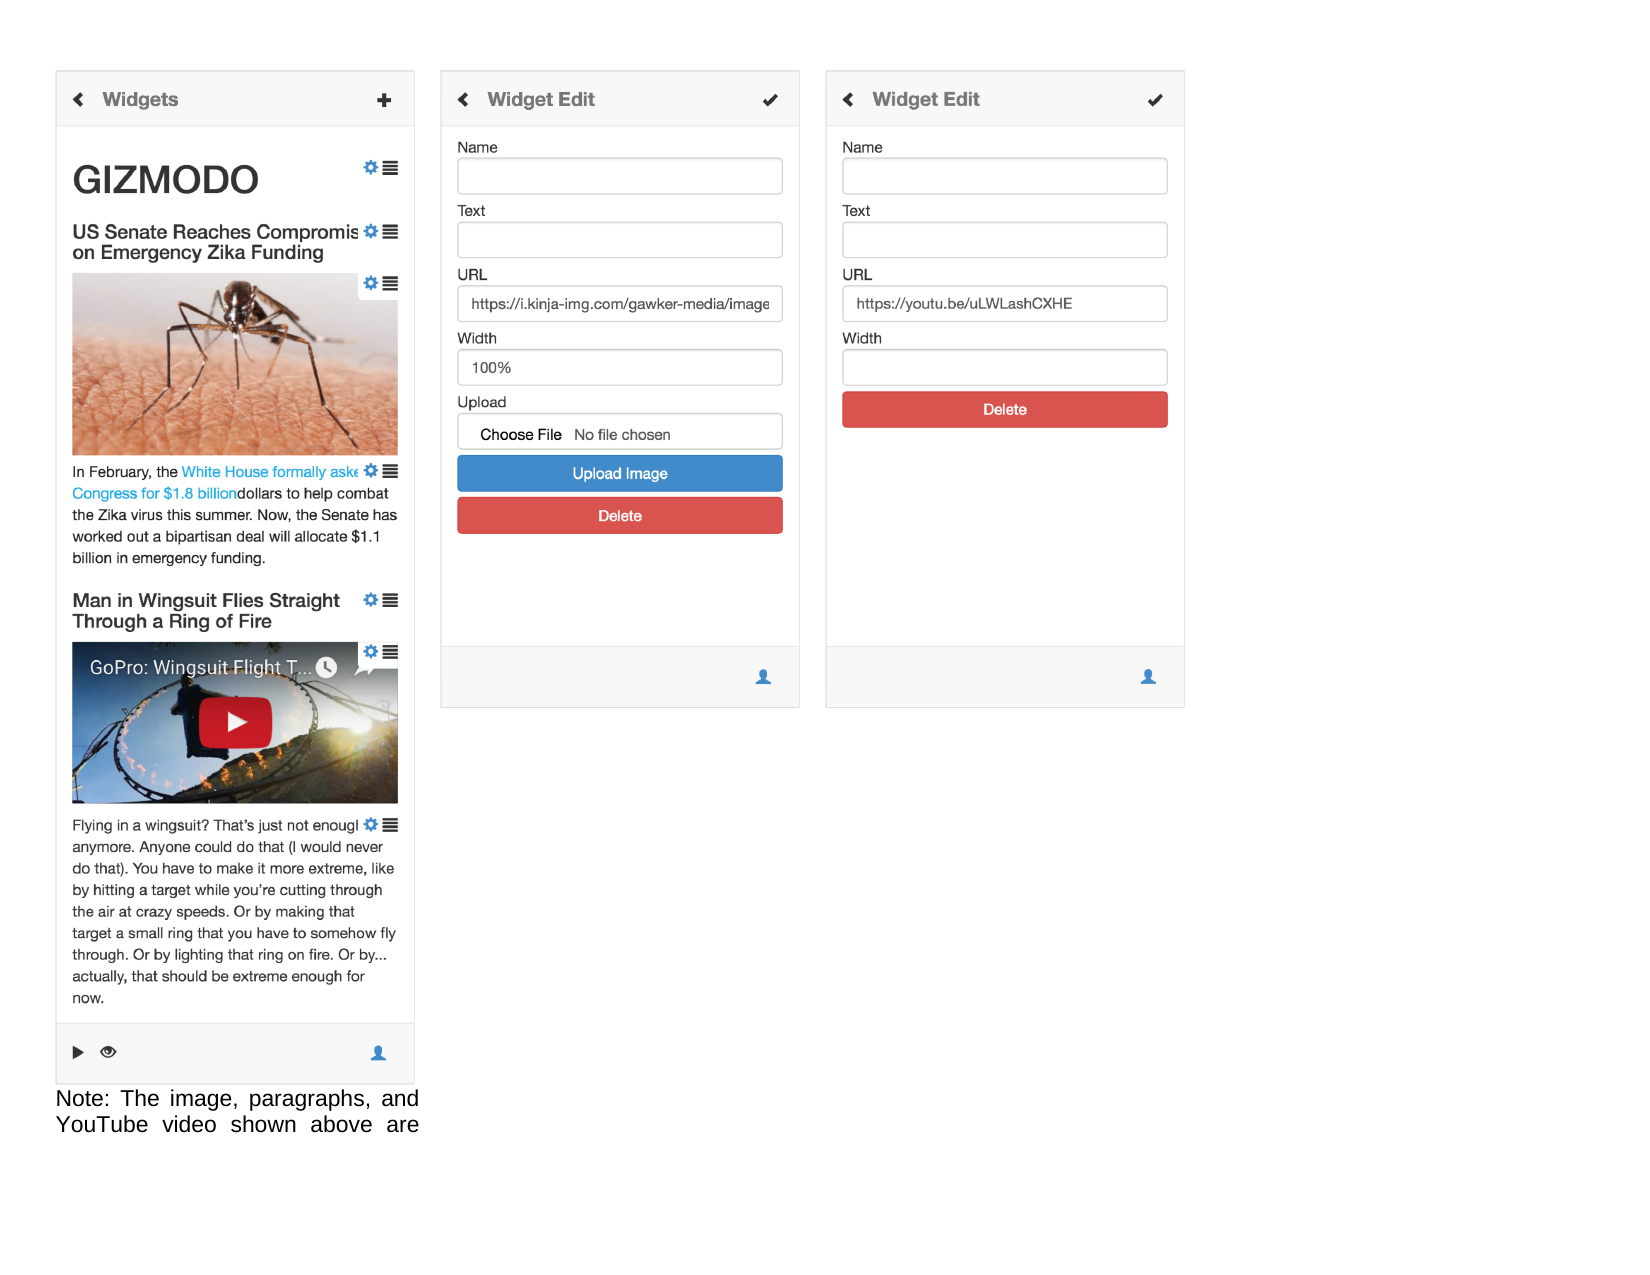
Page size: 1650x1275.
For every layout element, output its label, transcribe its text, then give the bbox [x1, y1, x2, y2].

picture [825, 70, 1185, 708]
table_cell widget-image.html [430, 60, 815, 1148]
picture [55, 70, 415, 1085]
picture [440, 70, 800, 708]
table_cell widget-youtube.html [815, 60, 1200, 1148]
